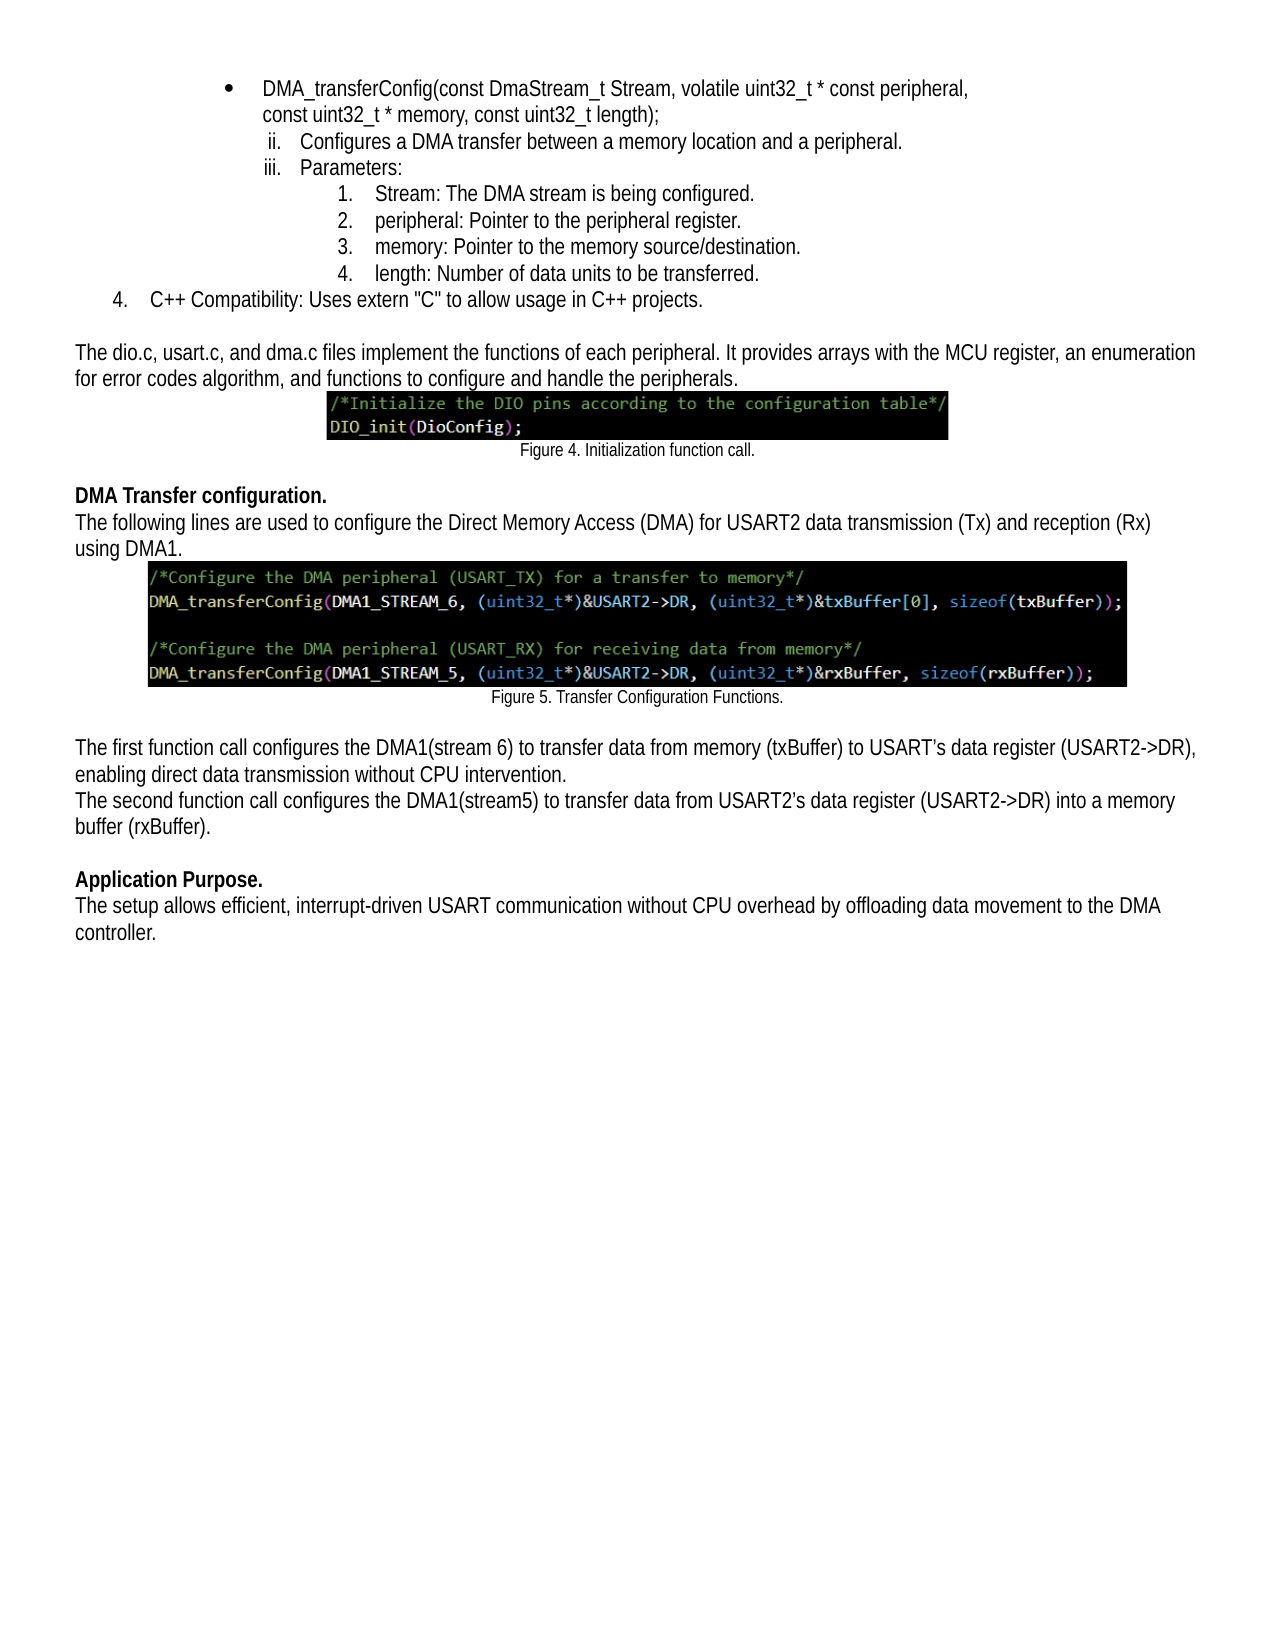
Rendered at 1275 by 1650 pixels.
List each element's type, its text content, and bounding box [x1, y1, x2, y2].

list length: Number of data units to be transferred. [337, 259, 1200, 286]
picture [326, 391, 949, 440]
text The following lines are used to configure the Direct Memory Access (DMA) for USART2 data transmission (Tx) and reception (Rx) using DMA1. [75, 509, 1200, 561]
list Stream: The DMA stream is being configured. [337, 180, 1200, 207]
list Parameters: [281, 154, 1200, 180]
list memory: Pointer to the memory source/destination. [337, 233, 1200, 259]
picture [147, 561, 1128, 687]
text The first function call configures the DMA1(stream 6) to transfer data from memory (txBuffer) to USART’s data register (USART2->DR), enabling direct data transmission without CPU intervention. [75, 708, 1200, 787]
list DMA_transferConfig(const DmaStream_t Stream, volatile uint32_t * const peripheral, const uint32_t * memory, const uint32_t length); [225, 75, 1200, 128]
list Configures a DMA transfer between a memory location and a peripheral. [281, 128, 1200, 154]
text Application Purpose. [75, 866, 1200, 892]
list C++ Compatibility: Uses extern "C" to allow usage in C++ projects. [112, 286, 1200, 312]
text Figure 5. Transfer Configuration Functions. [75, 686, 1200, 708]
text The second function call configures the DMA1(stream5) to transfer data from USART2’s data register (USART2->DR) into a memory buffer (rxBuffer). [75, 787, 1200, 840]
list peripheral: Pointer to the peripheral register. [337, 207, 1200, 233]
text The setup allows efficient, interrupt-driven USART communication without CPU overhead by offloading data movement to the DMA controller. [75, 892, 1200, 945]
text Figure 4. Initialization function call. [75, 439, 1200, 461]
text DMA Transfer configuration. [75, 482, 1200, 509]
text The dio.c, usart.c, and dma.c files implement the functions of each peripheral. It provides arrays with the MCU register, an enumeration for error codes algorithm, and functions to configure and handle the peripherals. [75, 338, 1200, 391]
